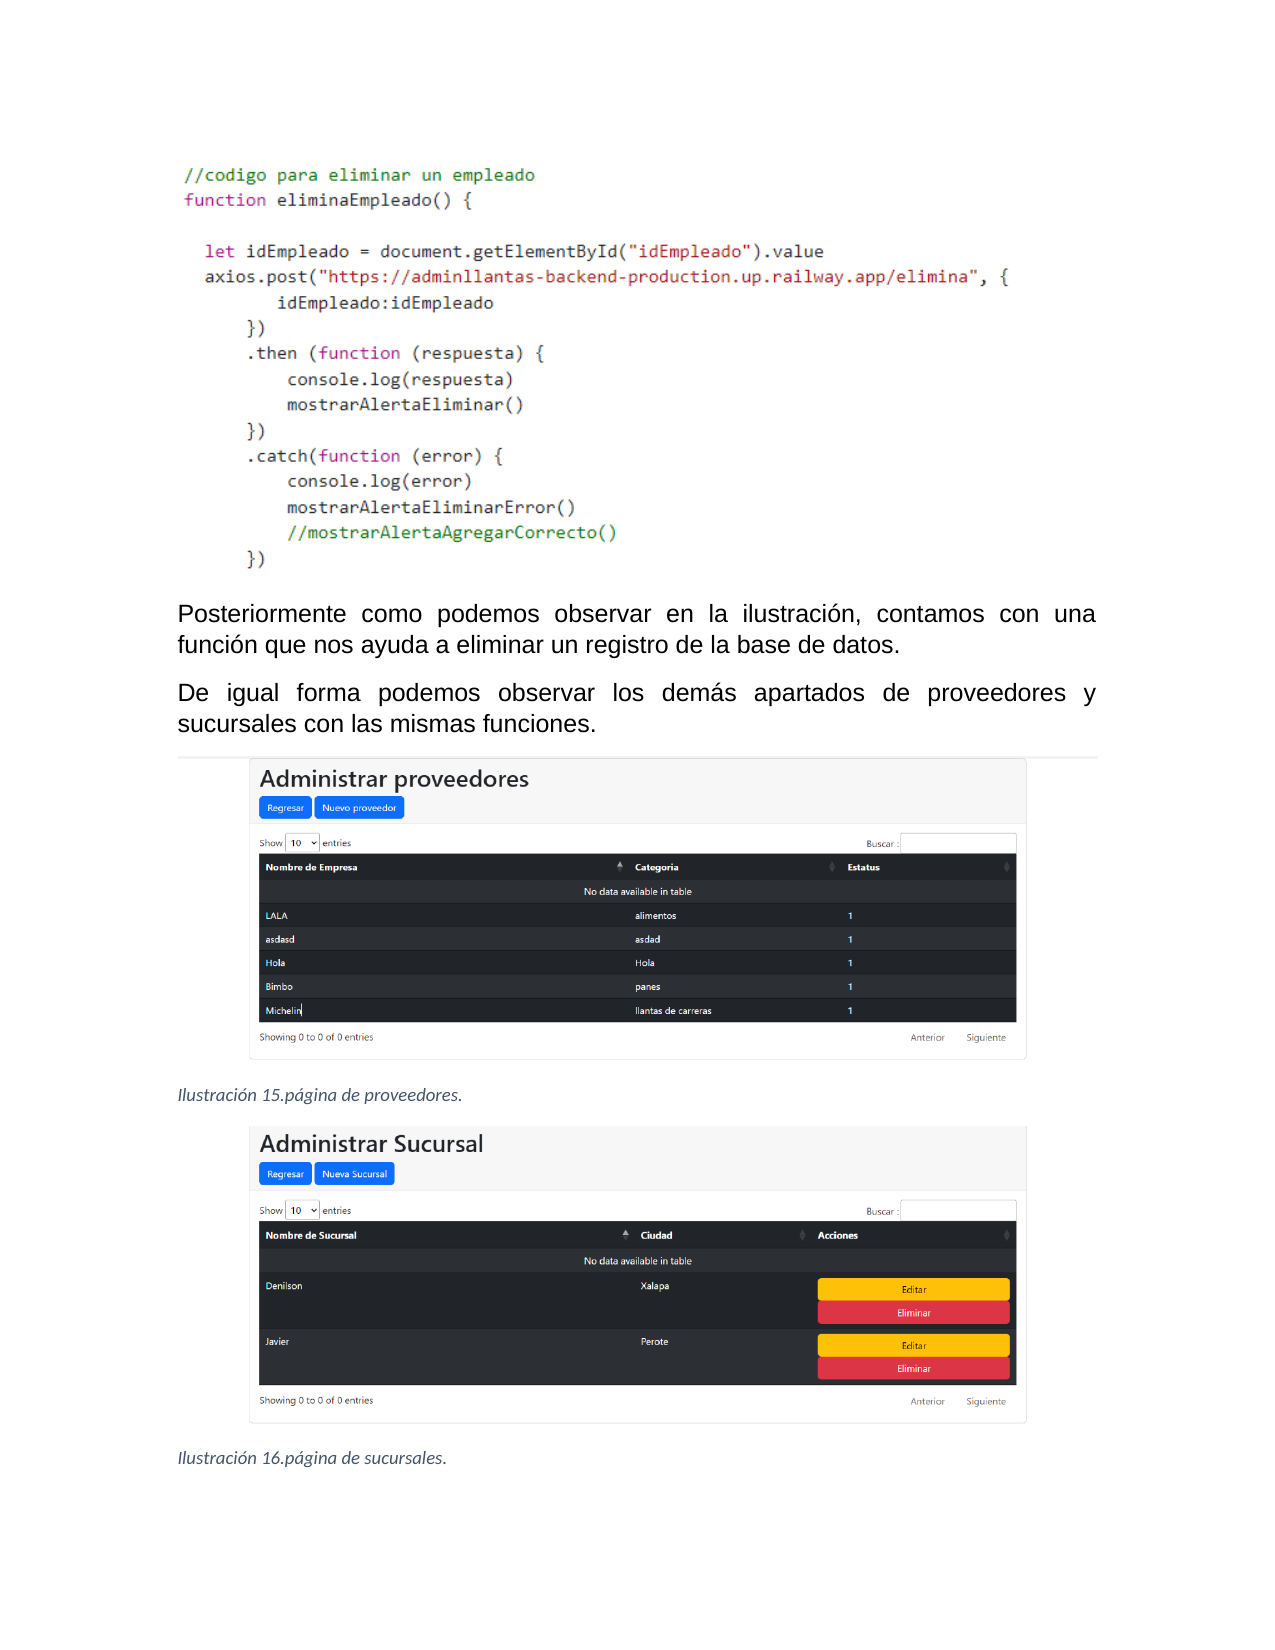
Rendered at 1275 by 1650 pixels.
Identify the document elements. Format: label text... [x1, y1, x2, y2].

text De igual forma podemos observar los demás apartados de proveedores y sucursales con las mismas funciones. [177, 678, 1098, 738]
picture [177, 756, 1098, 1064]
picture [177, 1126, 1098, 1428]
text Ilustración 15.página de proveedores. [177, 1083, 1098, 1106]
picture [177, 147, 1062, 581]
text Ilustración 16.página de sucursales. [177, 1446, 1098, 1469]
text Posteriormente como podemos observar en la ilustración, contamos con una función que nos ayuda a eliminar un registro de la base de datos. [177, 599, 1098, 659]
